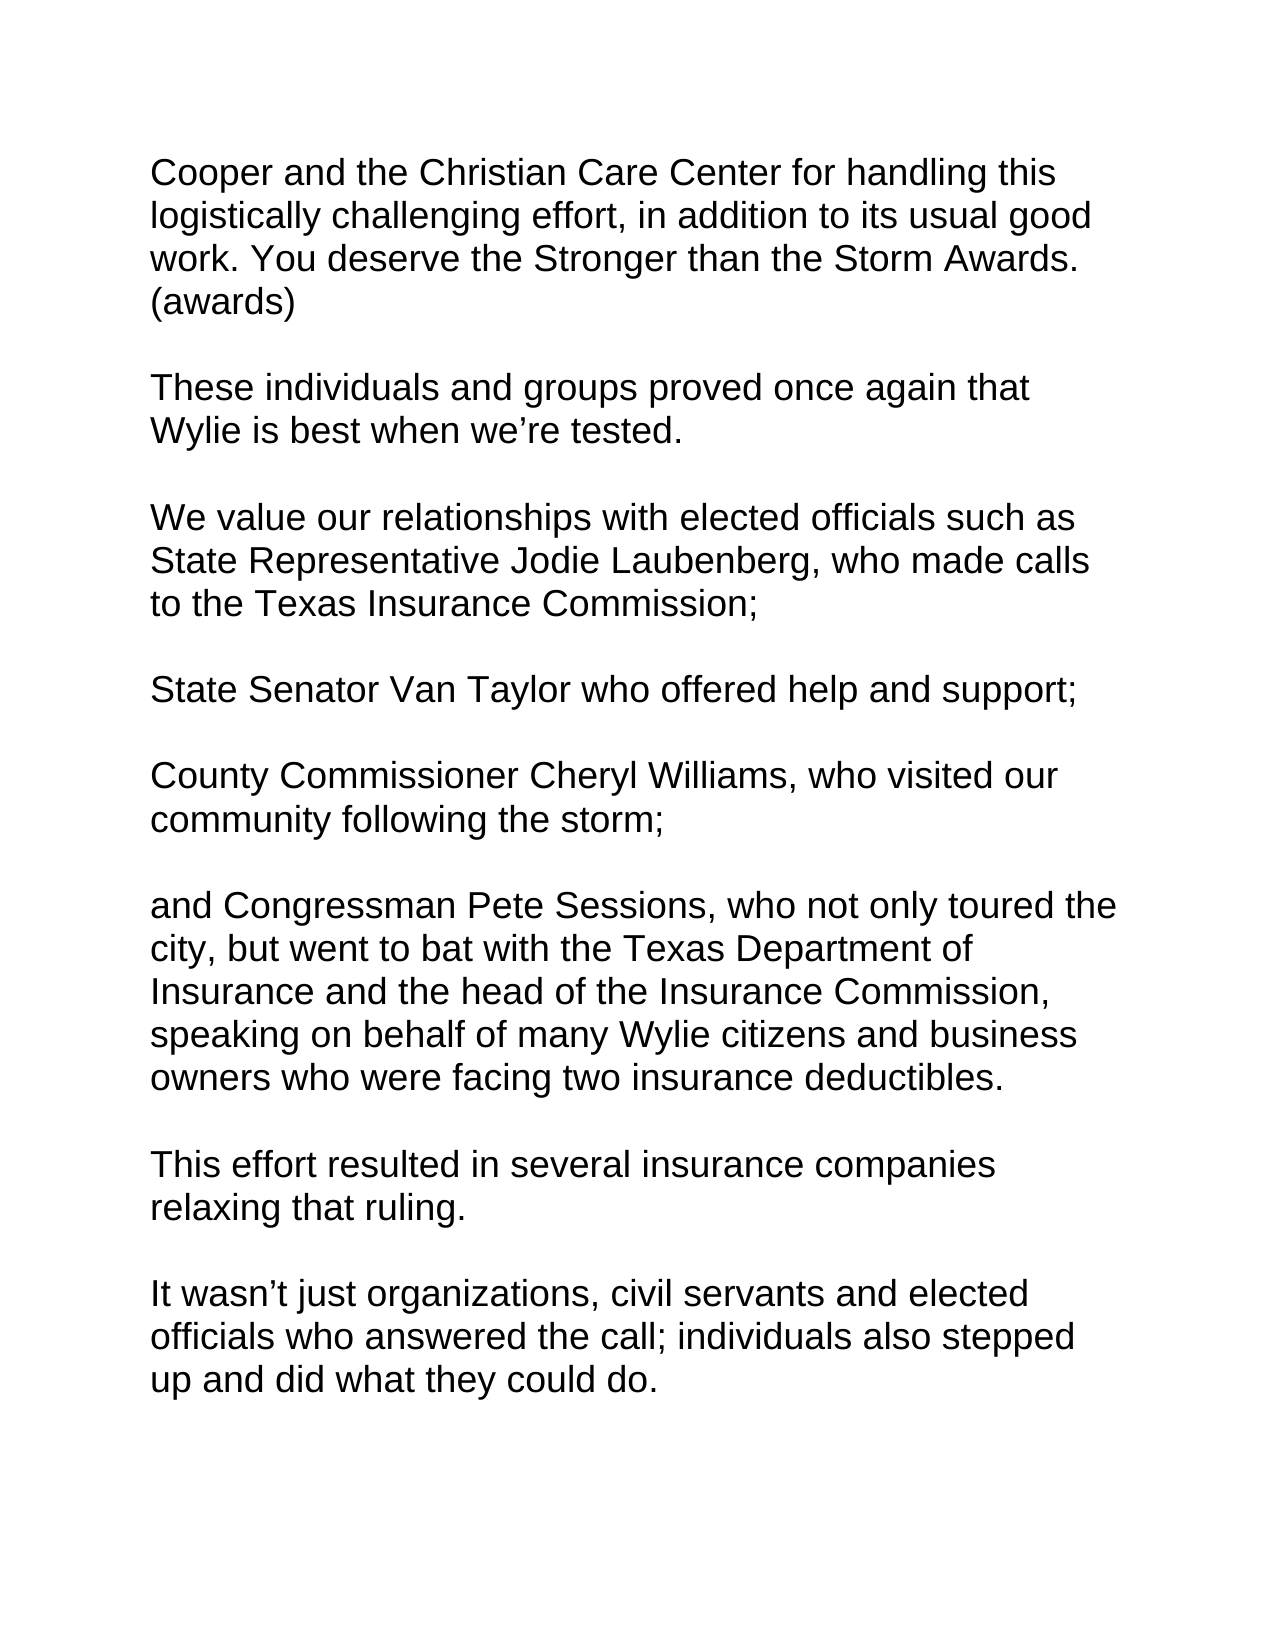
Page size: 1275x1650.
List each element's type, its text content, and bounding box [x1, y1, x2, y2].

text and Congressman Pete Sessions, who not only toured the city, but went to bat with the Texas Department of Insurance and the head of the Insurance Commission, speaking on behalf of many Wylie citizens and business owners who were facing two insurance deductibles. [150, 883, 1125, 1099]
text State Senator Van Taylor who offered help and support; [150, 667, 1125, 711]
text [150, 150, 1125, 279]
text It wasn’t just organizations, civil servants and elected officials who answered the call; individuals also stepped up and did what they could do. [150, 1271, 1125, 1401]
text (awards) [150, 279, 1125, 322]
text We value our relationships with elected officials such as State Representative Jodie Laubenberg, who made calls to the Texas Insurance Commission; [150, 495, 1125, 624]
text County Commissioner Cheryl Williams, who visited our community following the storm; [150, 754, 1125, 840]
text These individuals and groups proved once again that Wylie is best when we’re tested. [150, 366, 1125, 452]
text This effort resulted in several insurance companies relaxing that ruling. [150, 1142, 1125, 1228]
